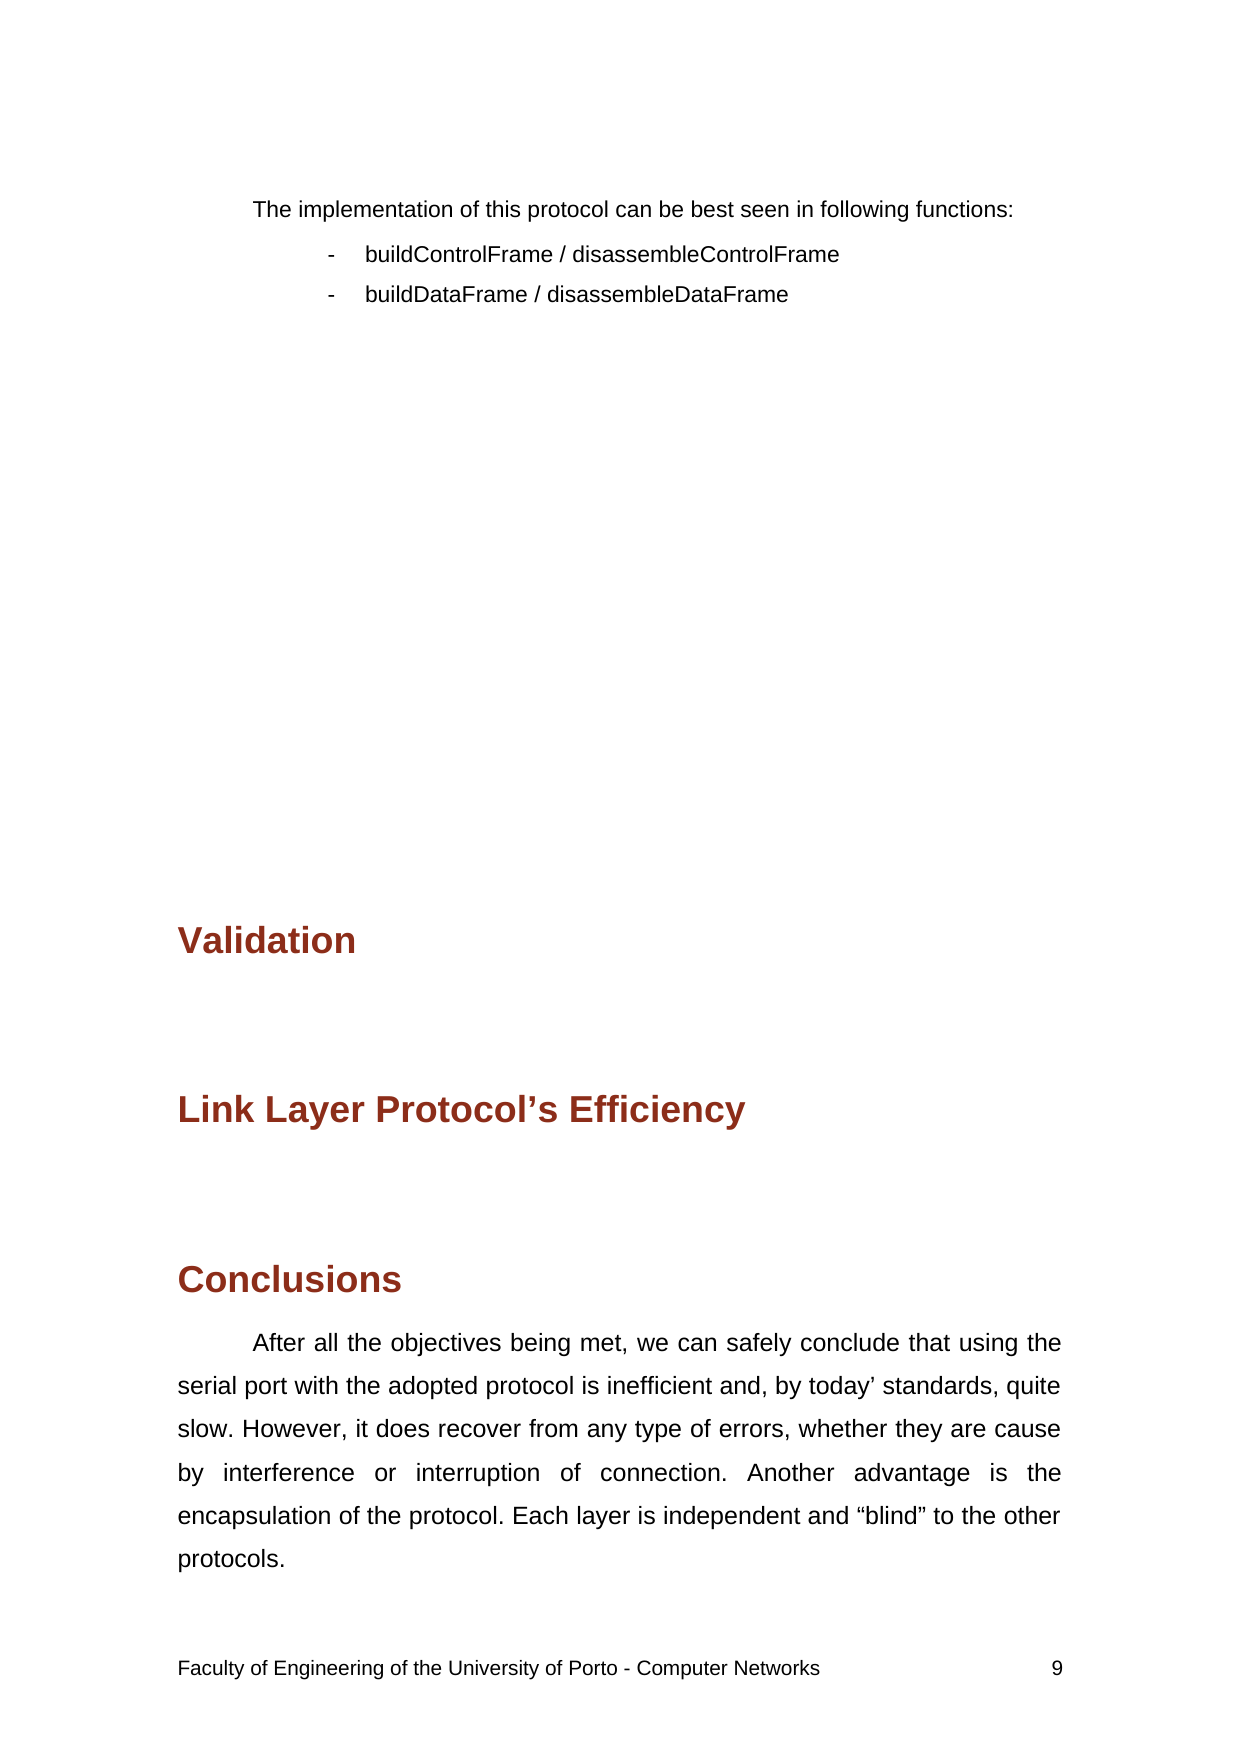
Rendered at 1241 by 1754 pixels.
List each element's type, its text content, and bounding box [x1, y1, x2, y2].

list buildDataFrame / disassembleDataFrame [327, 281, 1063, 307]
text Conclusions [177, 1257, 1063, 1300]
text Link Layer Protocol’s Efficiency [177, 1088, 1063, 1131]
list buildControlFrame / disassembleControlFrame [327, 241, 1063, 268]
text The implementation of this protocol can be best seen in following functions: [177, 196, 1063, 222]
text Validation [177, 918, 1063, 961]
